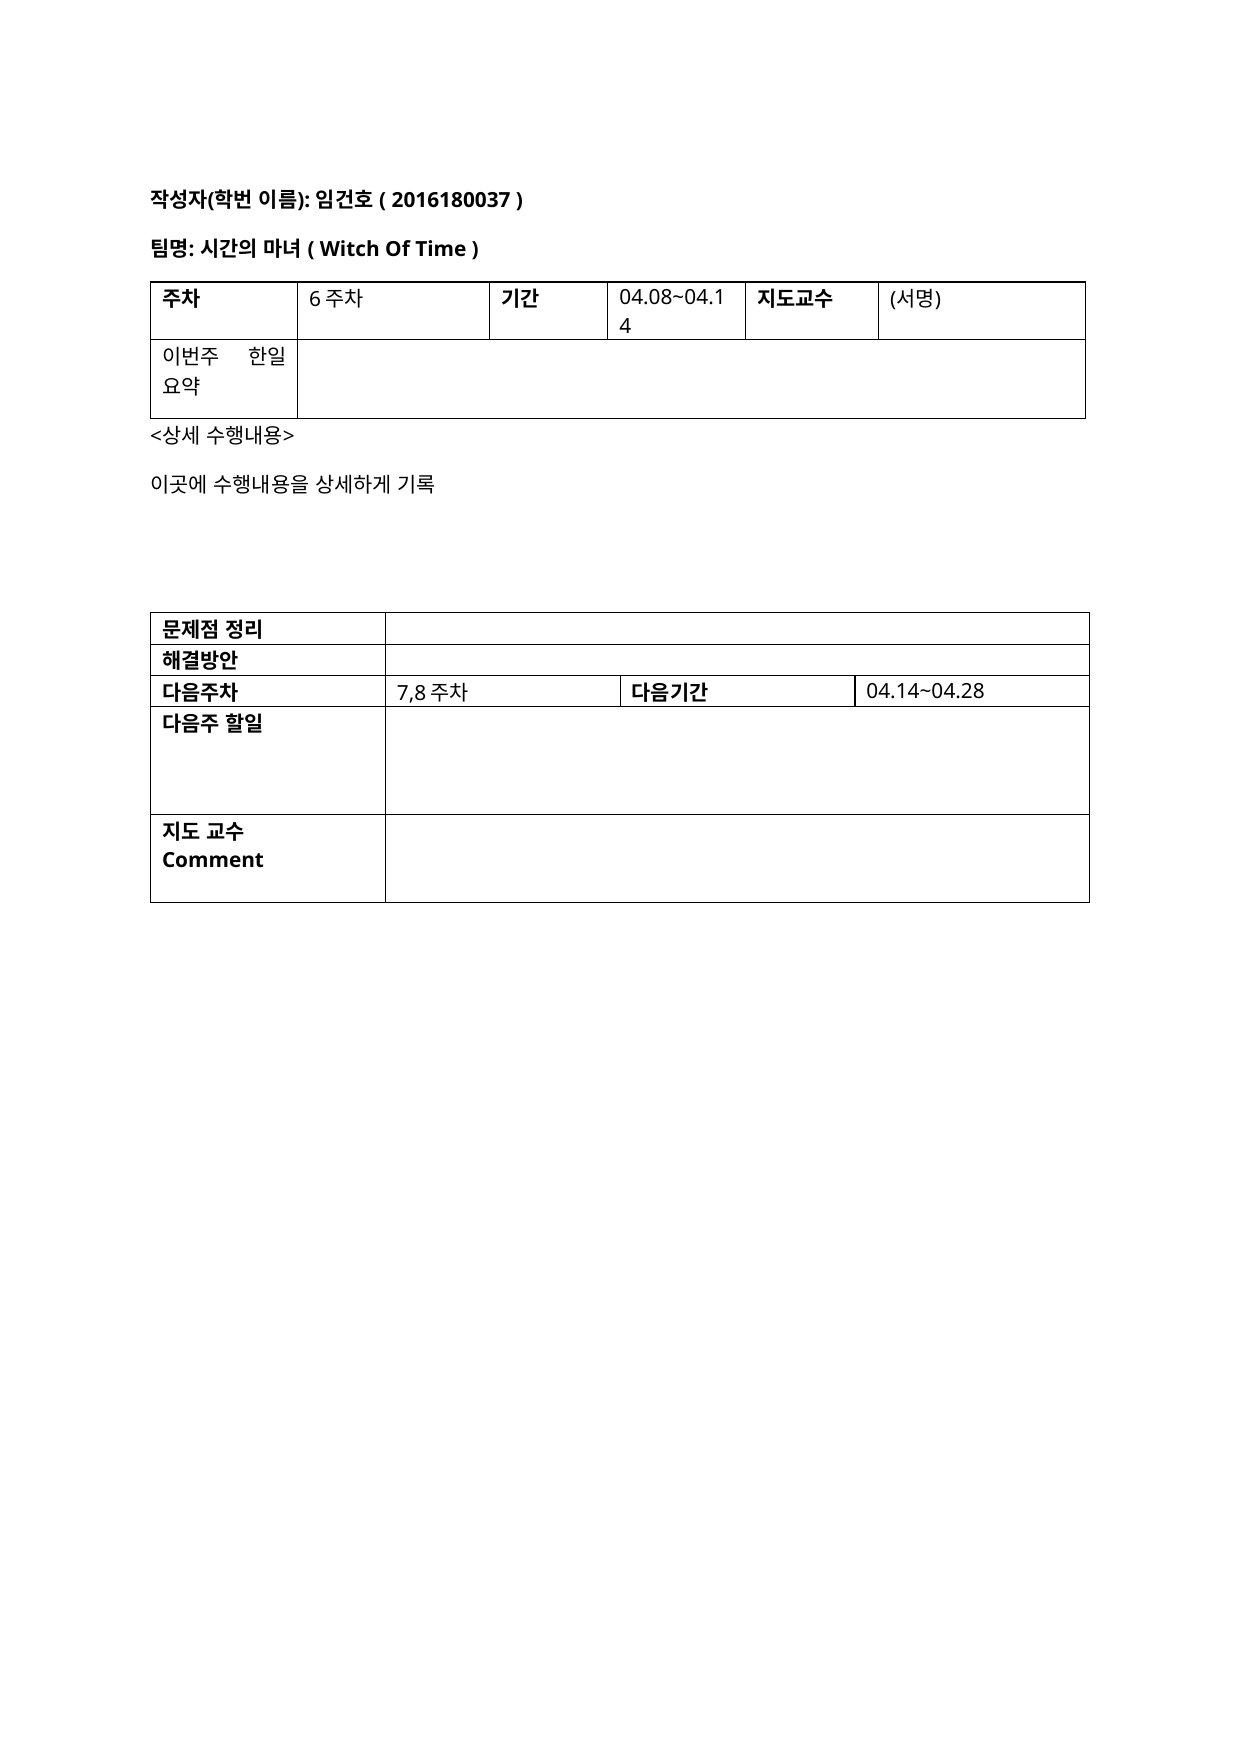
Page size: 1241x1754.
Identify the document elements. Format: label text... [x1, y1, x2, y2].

table_header 기간 [490, 283, 607, 339]
table_header [386, 613, 1089, 643]
table_cell [298, 340, 1085, 418]
text <상세 수행내용> [150, 419, 1090, 449]
table_cell 지도 교수 Comment [151, 815, 385, 902]
table_header 주차 [151, 283, 297, 339]
table_header 지도교수 [746, 283, 878, 339]
table_header 문제점 정리 [151, 613, 385, 643]
table_cell 04.14~04.28 [856, 676, 1089, 706]
table_cell 다음기간 [621, 676, 854, 706]
table_cell 해결방안 [151, 645, 385, 675]
table_cell [386, 707, 1089, 814]
table_header (서명) [879, 283, 1085, 339]
table_header 04.08~04.14 [608, 283, 745, 339]
table_cell [386, 815, 1089, 902]
table_cell 다음주차 [151, 676, 385, 706]
table_cell 이번주 한일 요약 [151, 340, 297, 418]
table_cell 다음주 할일 [151, 707, 385, 814]
table_cell 7,8주차 [386, 676, 620, 706]
table_cell [386, 645, 1089, 675]
text 이곳에 수행내용을 상세하게 기록 [150, 468, 1090, 499]
table_header 6주차 [298, 283, 489, 339]
